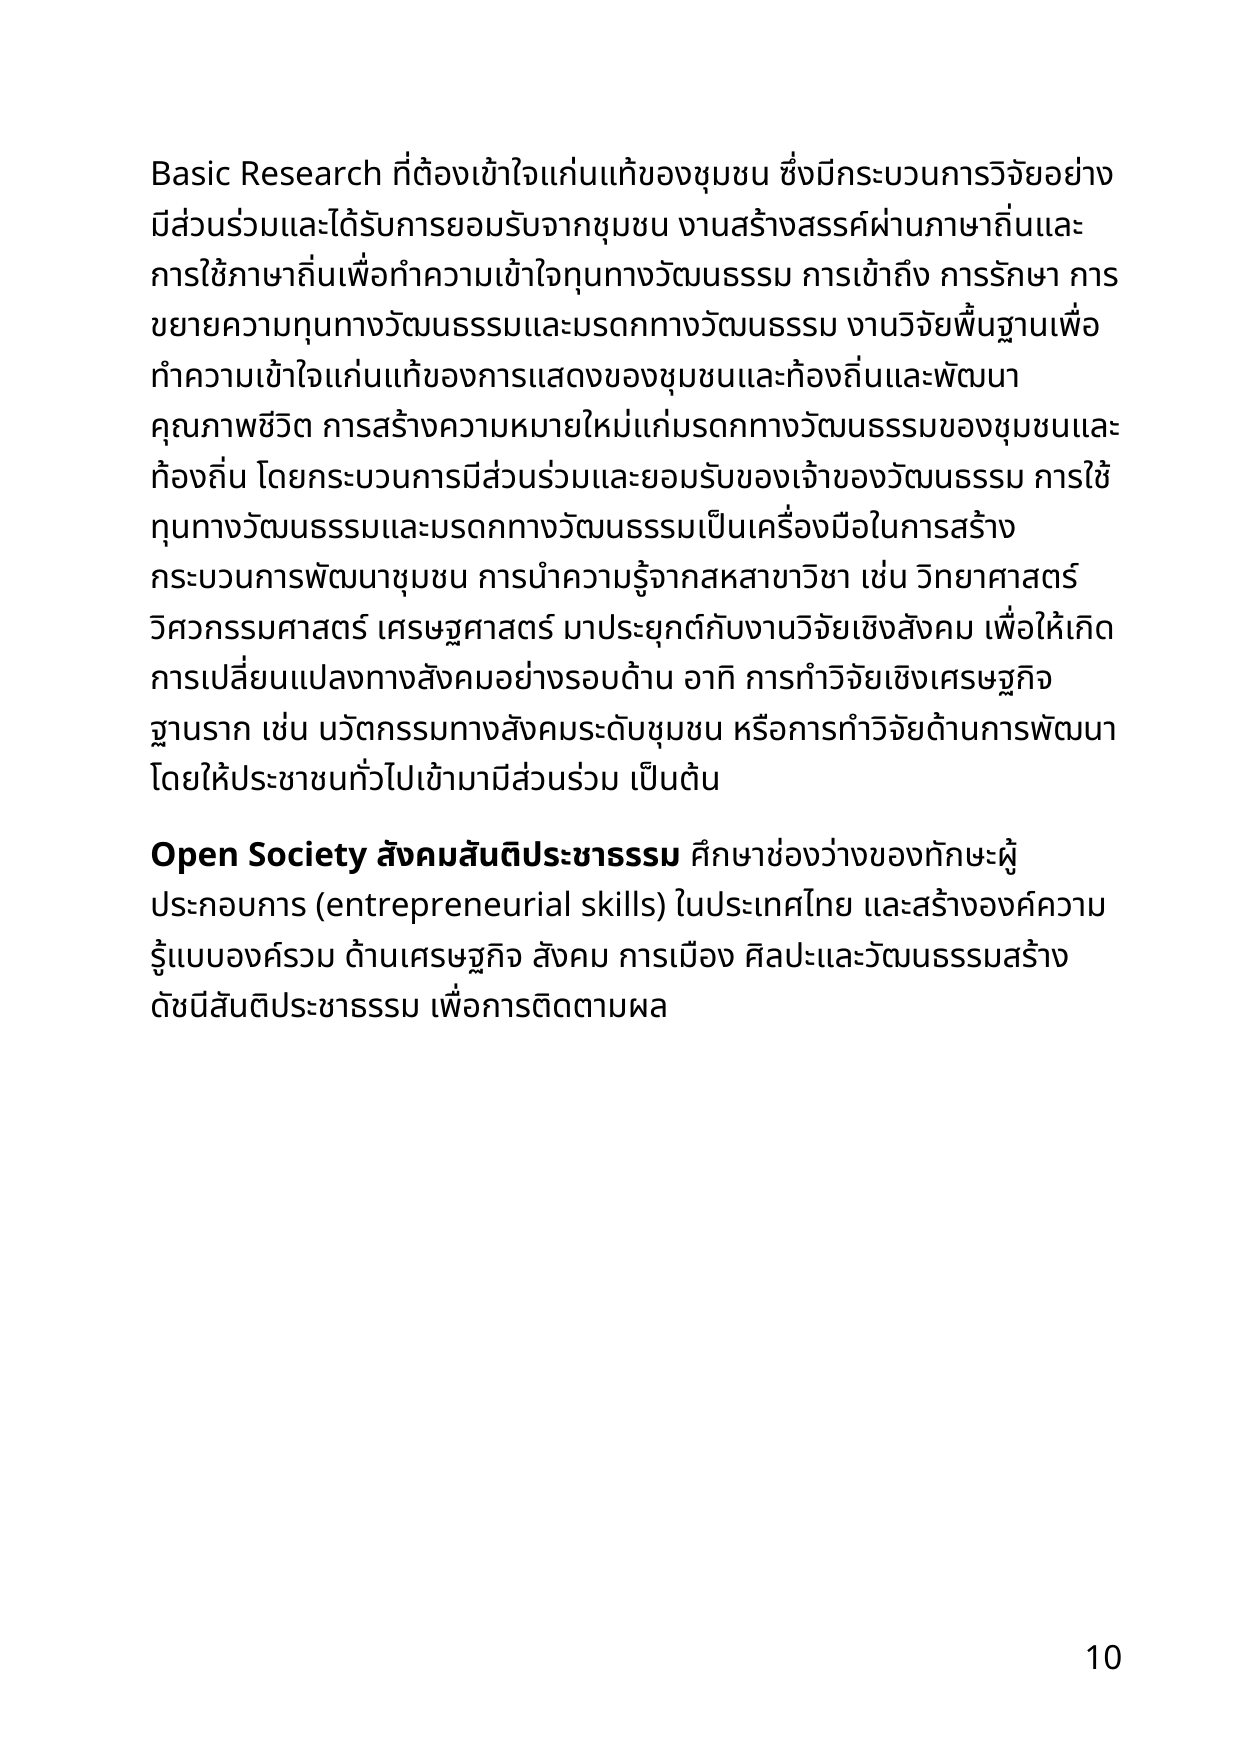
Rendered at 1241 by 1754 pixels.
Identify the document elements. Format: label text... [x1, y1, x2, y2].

text Open Society สังคมสันติประชาธรรม ศึกษาช่องว่างของทักษะผู้ประกอบการ (entrepreneurial skills) ในประเทศไทย และสร้างองค์ความรู้แบบองค์รวม ด้านเศรษฐกิจ สังคม การเมือง ศิลปะและวัฒนธรรมสร้างดัชนีสันติประชาธรรม เพื่อการติดตามผล [150, 831, 1122, 1033]
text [150, 150, 1122, 806]
